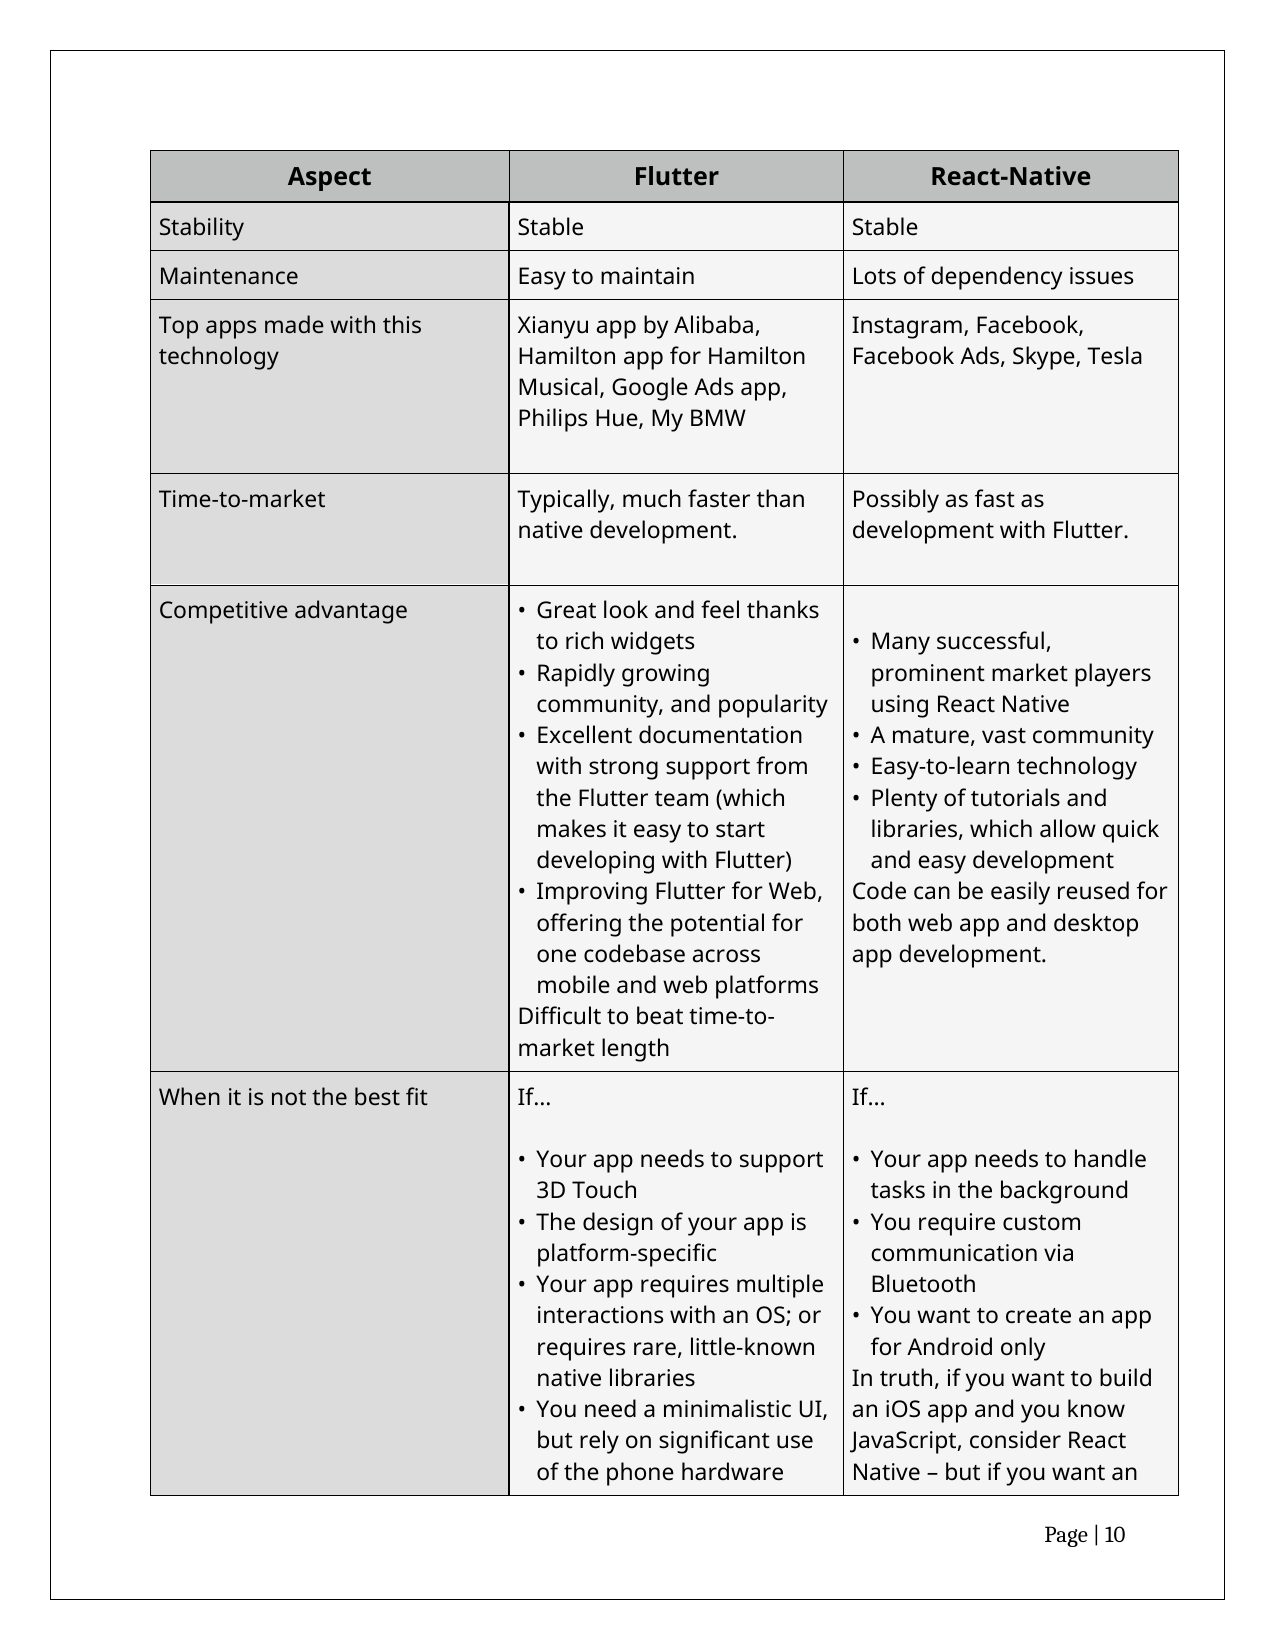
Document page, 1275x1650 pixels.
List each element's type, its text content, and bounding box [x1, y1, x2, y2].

table_cell Stability [151, 203, 508, 250]
table_cell Lots of dependency issues [844, 251, 1178, 299]
table_header Flutter [510, 151, 843, 201]
table_cell Maintenance [151, 251, 508, 299]
table_cell Great look and feel thanks to rich widgets Rapidly growing community, and popularity Excellent documentation with strong support from the Flutter team (which makes it easy to start developing with Flutter) Improving Flutter for Web, offering the potential for one codebase across mobile and web platforms Difficult to beat time-to-market length [510, 586, 843, 1071]
table_cell Easy to maintain [510, 251, 843, 299]
table_cell Stable [844, 203, 1178, 250]
table_header React-Native [844, 151, 1178, 201]
table_cell Top apps made with this technology [151, 300, 508, 473]
table_cell Xianyu app by Alibaba, Hamilton app for Hamilton Musical, Google Ads app, Philips Hue, My BMW [510, 300, 843, 473]
table_cell Instagram, Facebook, Facebook Ads, Skype, Tesla [844, 300, 1178, 473]
table_header Aspect [151, 151, 509, 201]
table_cell When it is not the best fit [151, 1072, 508, 1495]
table_cell Time-to-market [151, 474, 508, 584]
table_cell Possibly as fast as development with Flutter. [844, 474, 1178, 584]
table_cell Typically, much faster than native development. [510, 474, 843, 584]
table_cell Many successful, prominent market players using React Native A mature, vast community Easy-to-learn technology Plenty of tutorials and libraries, which allow quick and easy development Code can be easily reused for both web app and desktop app development. [844, 586, 1178, 1071]
table_cell Competitive advantage [151, 586, 508, 1071]
table_cell Stable [510, 203, 843, 250]
